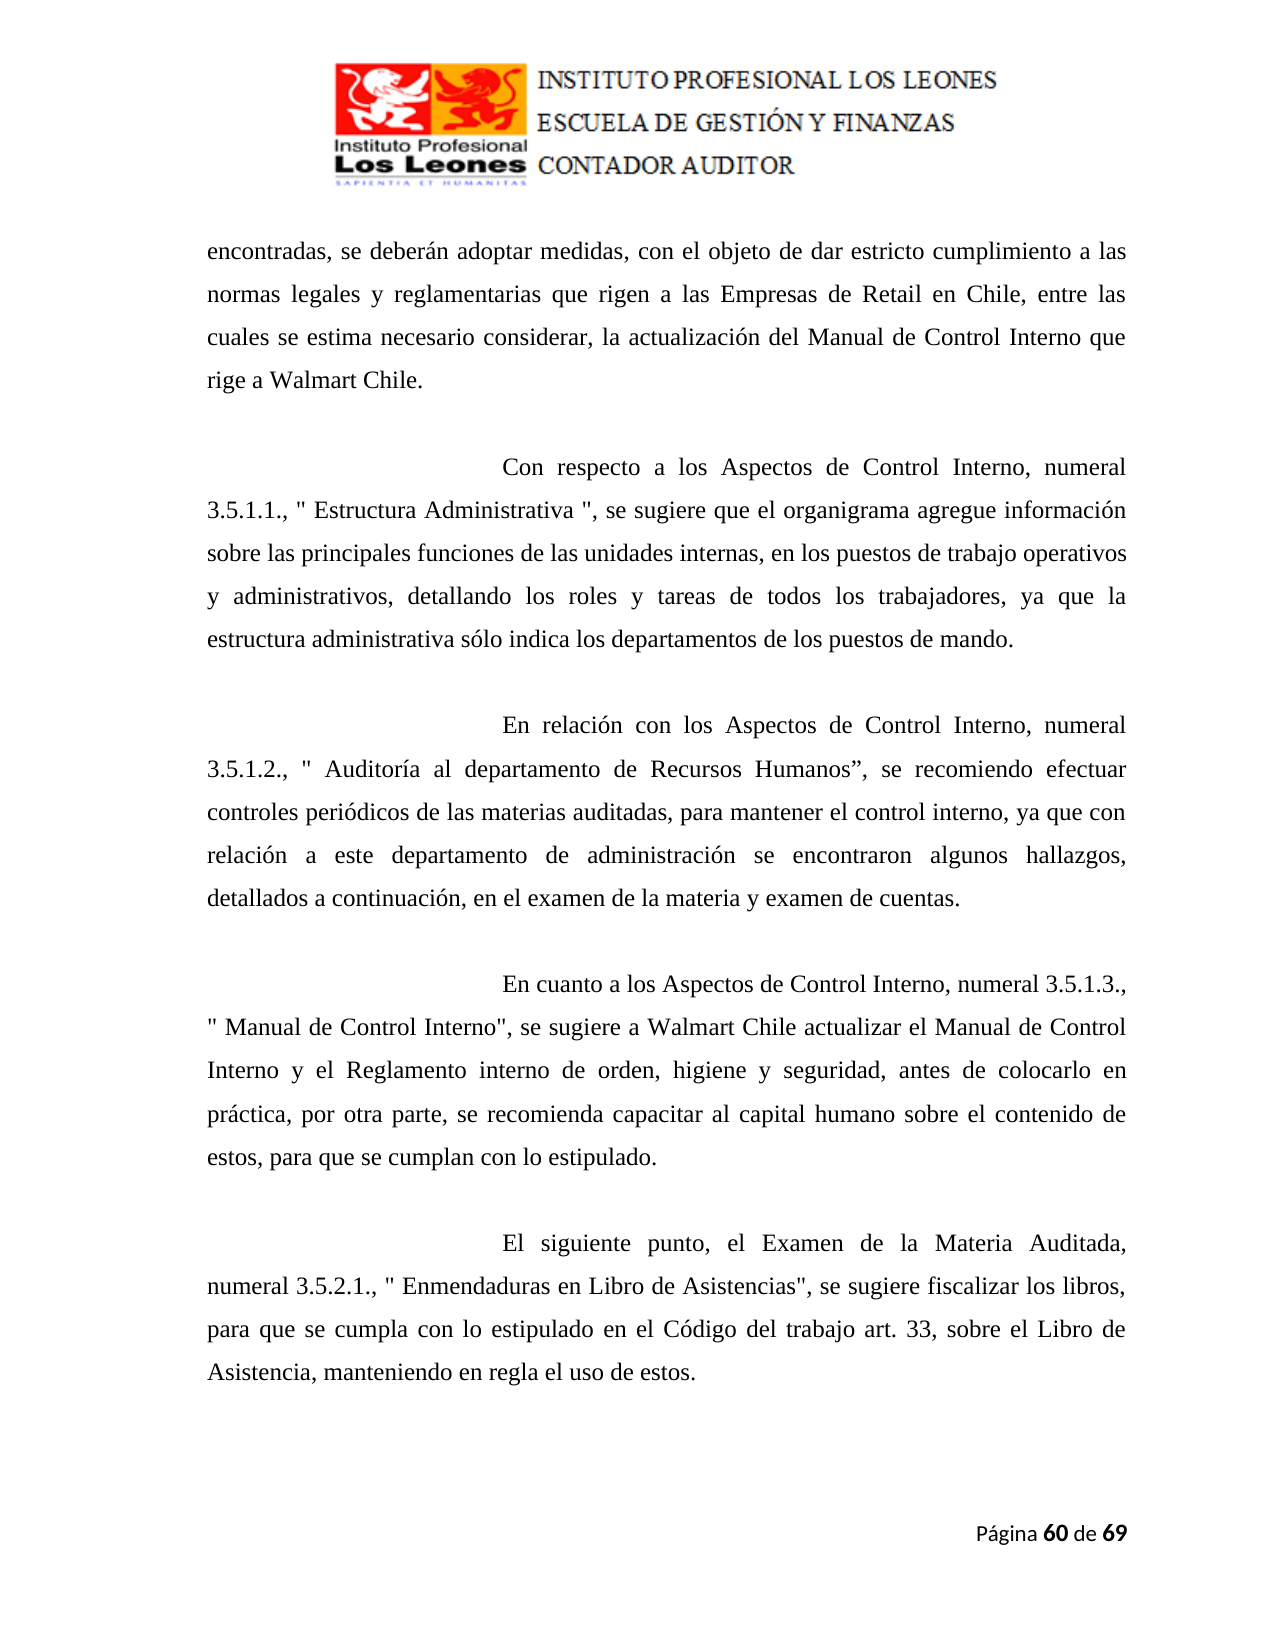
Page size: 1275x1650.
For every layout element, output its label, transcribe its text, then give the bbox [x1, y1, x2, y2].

text Con respecto a los Aspectos de Control Interno, numeral 3.5.1.1., " Estructura Administrativa ", se sugiere que el organigrama agregue información sobre las principales funciones de las unidades internas, en los puestos de trabajo operativos y administrativos, detallando los roles y tareas de todos los trabajadores, ya que la estructura administrativa sólo indica los departamentos de los puestos de mando. [207, 452, 1127, 653]
text En relación con los Aspectos de Control Interno, numeral 3.5.1.2., " Auditoría al departamento de Recursos Humanos”, se recomiendo efectuar controles periódicos de las materias auditadas, para mantener el control interno, ya que con relación a este departamento de administración se encontraron algunos hallazgos, detallados a continuación, en el examen de la materia y examen de cuentas. [207, 711, 1127, 912]
picture [330, 54, 1004, 190]
text En cuanto a los Aspectos de Control Interno, numeral 3.5.1.3., " Manual de Control Interno", se sugiere a Walmart Chile actualizar el Manual de Control Interno y el Reglamento interno de orden, higiene y seguridad, antes de colocarlo en práctica, por otra parte, se recomienda capacitar al capital humano sobre el contenido de estos, para que se cumplan con lo estipulado. [207, 969, 1127, 1171]
text El siguiente punto, el Examen de la Materia Auditada, numeral 3.5.2.1., " Enmendaduras en Libro de Asistencias", se sugiere fiscalizar los libros, para que se cumpla con lo estipulado en el Código del trabajo art. 33, sobre el Libro de Asistencia, manteniendo en regla el uso de estos. [207, 1228, 1127, 1386]
